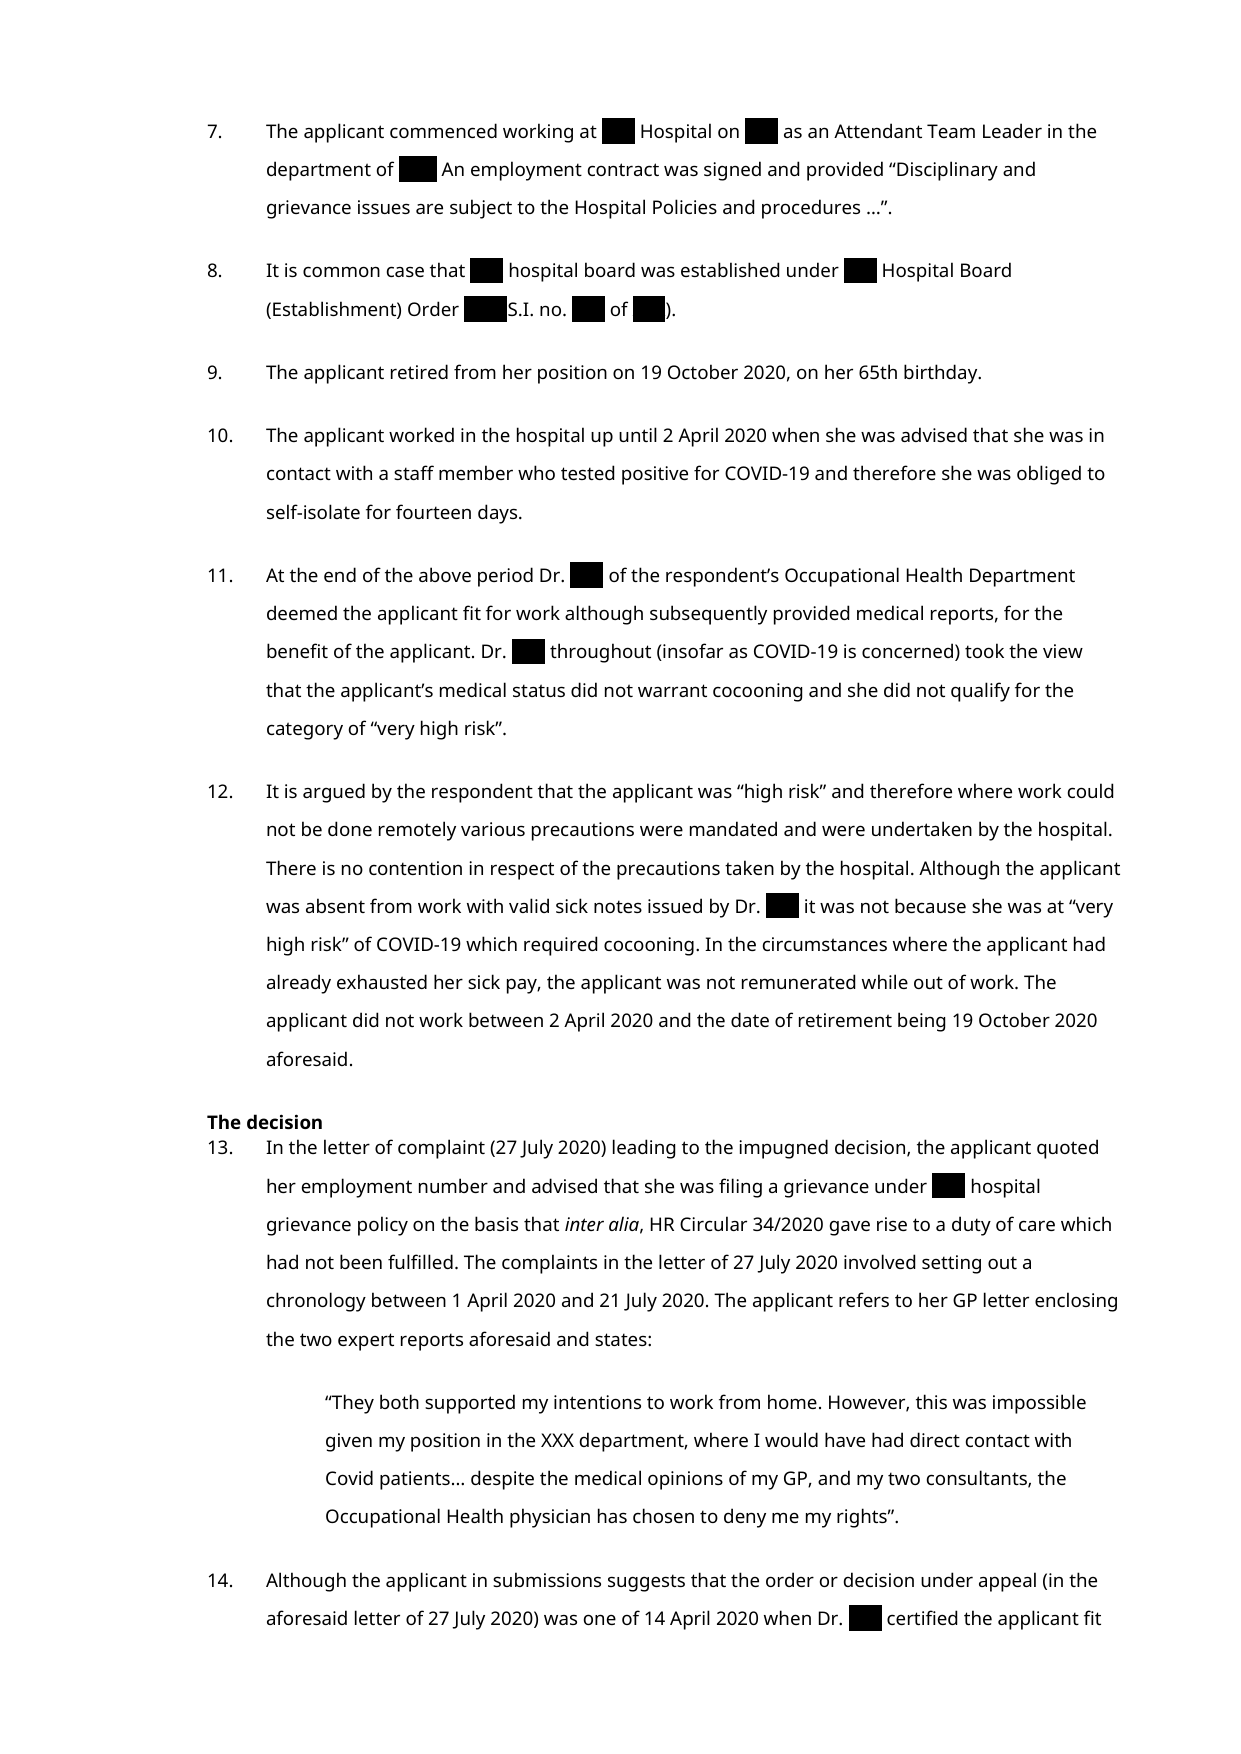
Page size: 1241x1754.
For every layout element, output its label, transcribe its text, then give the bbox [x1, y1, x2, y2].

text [207, 1567, 1122, 1631]
subtitle The decision [207, 1109, 1122, 1135]
text “They both supported my intentions to work from home. However, this was impossible given my position in the XXX department, where I would have had direct contact with Covid patients… despite the medical opinions of my GP, and my two consultants, the Occupational Health physician has chosen to deny me my rights”. [266, 1389, 1122, 1529]
text 10. The applicant worked in the hospital up until 2 April 2020 when she was advised that she was in contact with a staff member who tested positive for COVID-19 and therefore she was obliged to self-isolate for fourteen days. [207, 422, 1122, 524]
text 13. In the letter of complaint (27 July 2020) leading to the impugned decision, the applicant quoted her employment number and advised that she was filing a grievance under XXX hospital grievance policy on the basis that inter alia, HR Circular 34/2020 gave rise to a duty of care which had not been fulfilled. The complaints in the letter of 27 July 2020 involved setting out a chronology between 1 April 2020 and 21 July 2020. The applicant refers to her GP letter enclosing the two expert reports aforesaid and states: [207, 1135, 1122, 1351]
text 9. The applicant retired from her position on 19 October 2020, on her 65th birthday. [207, 359, 1122, 385]
text 12. It is argued by the respondent that the applicant was “high risk” and therefore where work could not be done remotely various precautions were mandated and were undertaken by the hospital. There is no contention in respect of the precautions taken by the hospital. Although the applicant was absent from work with valid sick notes issued by Dr. XXX it was not because she was at “very high risk” of COVID-19 which required cocooning. In the circumstances where the applicant had already exhausted her sick pay, the applicant was not remunerated while out of work. The applicant did not work between 2 April 2020 and the date of retirement being 19 October 2020 aforesaid. [207, 778, 1122, 1071]
text 11. At the end of the above period Dr. XXX of the respondent’s Occupational Health Department deemed the applicant fit for work although subsequently provided medical reports, for the benefit of the applicant. Dr. XXX throughout (insofar as COVID-19 is concerned) took the view that the applicant’s medical status did not warrant cocooning and she did not qualify for the category of “very high risk”. [207, 562, 1122, 741]
text 8. It is common case that XXX hospital board was established under XXX Hospital Board (Establishment) Order XXX (S.I. no. XXX of XXX). [207, 258, 1122, 322]
text 7. The applicant commenced working at XXX Hospital on XXX as an Attendant Team Leader in the department of XXX. An employment contract was signed and provided “Disciplinary and grievance issues are subject to the Hospital Policies and procedures …”. [207, 118, 1122, 220]
